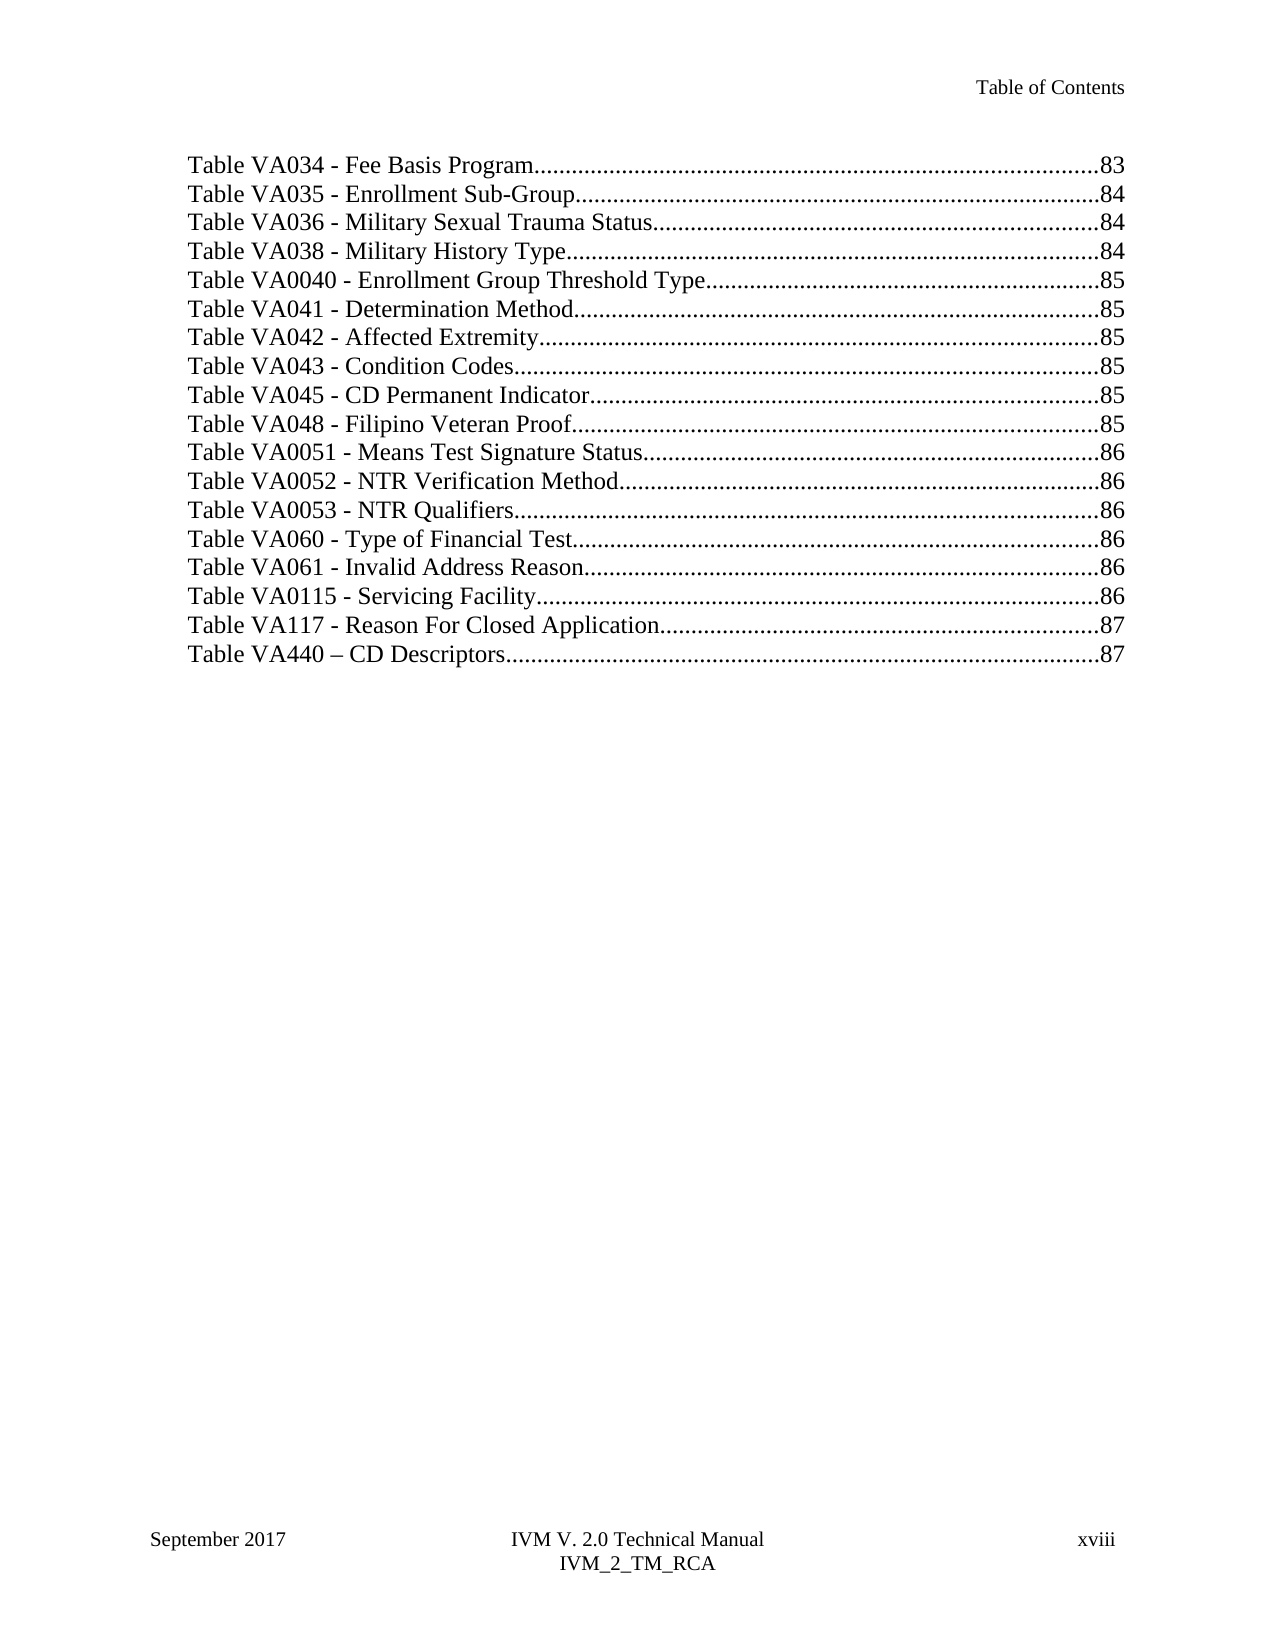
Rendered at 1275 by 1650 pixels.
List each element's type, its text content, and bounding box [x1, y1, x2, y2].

text Table VA117 - Reason For Closed Application 87 [187, 610, 1125, 639]
text Table VA043 - Condition Codes 85 [187, 351, 1125, 380]
text Table VA035 - Enrollment Sub-Group 84 [187, 179, 1125, 207]
text Table VA0115 - Servicing Facility 86 [187, 581, 1125, 610]
text Table VA061 - Invalid Address Reason 86 [187, 552, 1125, 581]
text Table VA440 – CD Descriptors 87 [187, 639, 1125, 667]
text Table VA041 - Determination Method 85 [187, 294, 1125, 322]
text Table VA0052 - NTR Verification Method 86 [187, 466, 1125, 495]
text Table VA042 - Affected Extremity 85 [187, 322, 1125, 351]
text Table VA048 - Filipino Veteran Proof 85 [187, 409, 1125, 437]
text Table VA038 - Military History Type 84 [187, 236, 1125, 265]
text Table VA0051 - Means Test Signature Status 86 [187, 437, 1125, 466]
text Table VA036 - Military Sexual Trauma Status 84 [187, 207, 1125, 236]
text Table VA060 - Type of Financial Test 86 [187, 524, 1125, 552]
text Table VA0053 - NTR Qualifiers 86 [187, 495, 1125, 524]
text Table VA045 - CD Permanent Indicator 85 [187, 380, 1125, 409]
text Table VA034 - Fee Basis Program 83 [187, 150, 1125, 179]
text Table VA0040 - Enrollment Group Threshold Type 85 [187, 265, 1125, 294]
